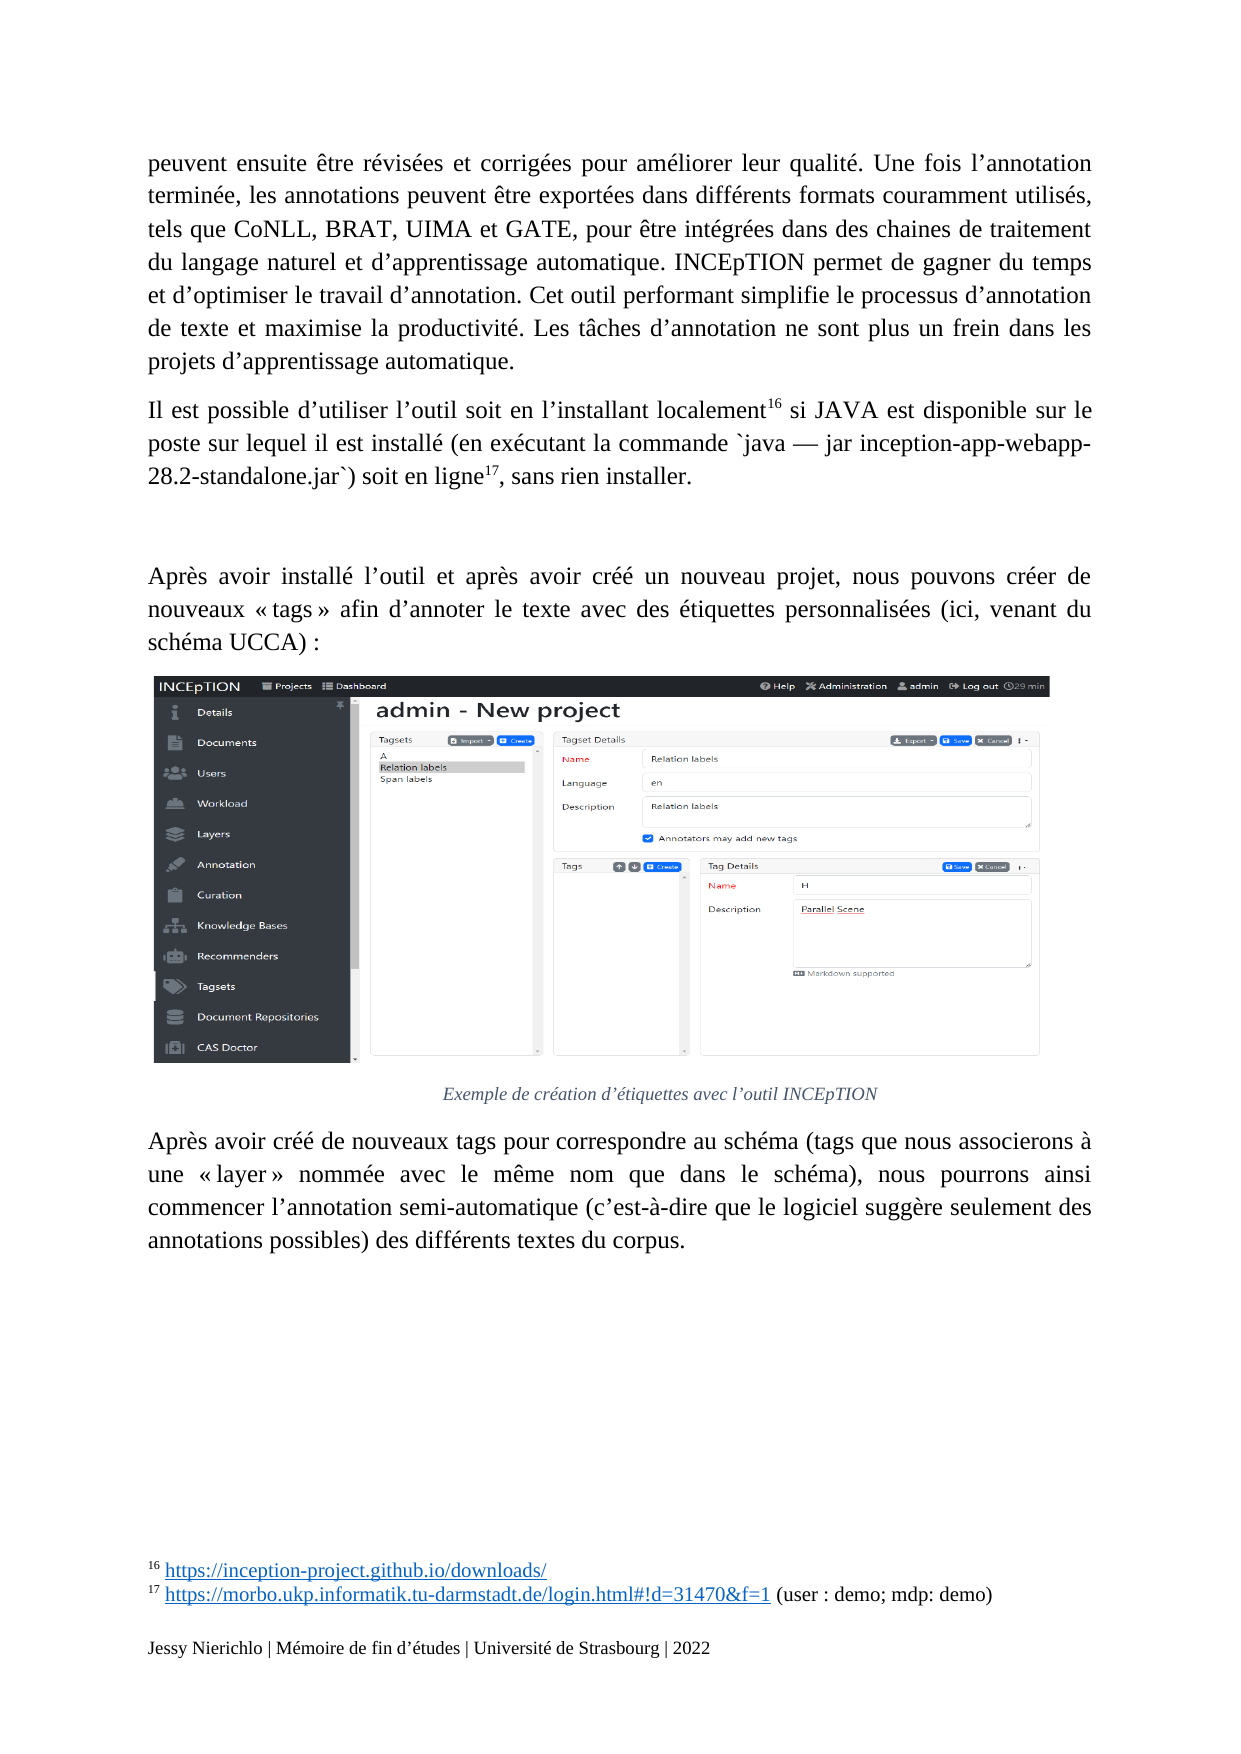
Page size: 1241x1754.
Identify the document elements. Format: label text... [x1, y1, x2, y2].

text Il est possible d’utiliser l’outil soit en l’installant localement si JAVA est disponible sur le poste sur lequel il est installé (en exécutant la commande `java — jar inception-app-webapp-28.2-standalone.jar`) soit en ligne, sans rien installer. [148, 395, 1093, 490]
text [148, 148, 1093, 374]
text Après avoir installé l’outil et après avoir créé un nouveau projet, nous pouvons créer de nouveaux « tags » afin d’annoter le texte avec des étiquettes personnalisées (ici, venant du schéma UCCA) : [148, 561, 1093, 656]
picture [153, 676, 1050, 1063]
text Après avoir créé de nouveaux tags pour correspondre au schéma (tags que nous associerons à une « layer » nommée avec le même nom que dans le schéma), nous pourrons ainsi commencer l’annotation semi-automatique (c’est-à-dire que le logiciel suggère seulement des annotations possibles) des différents textes du corpus. [148, 1126, 1093, 1253]
text Exemple de création d’étiquettes avec l’outil INCEpTION [369, 1083, 1093, 1105]
